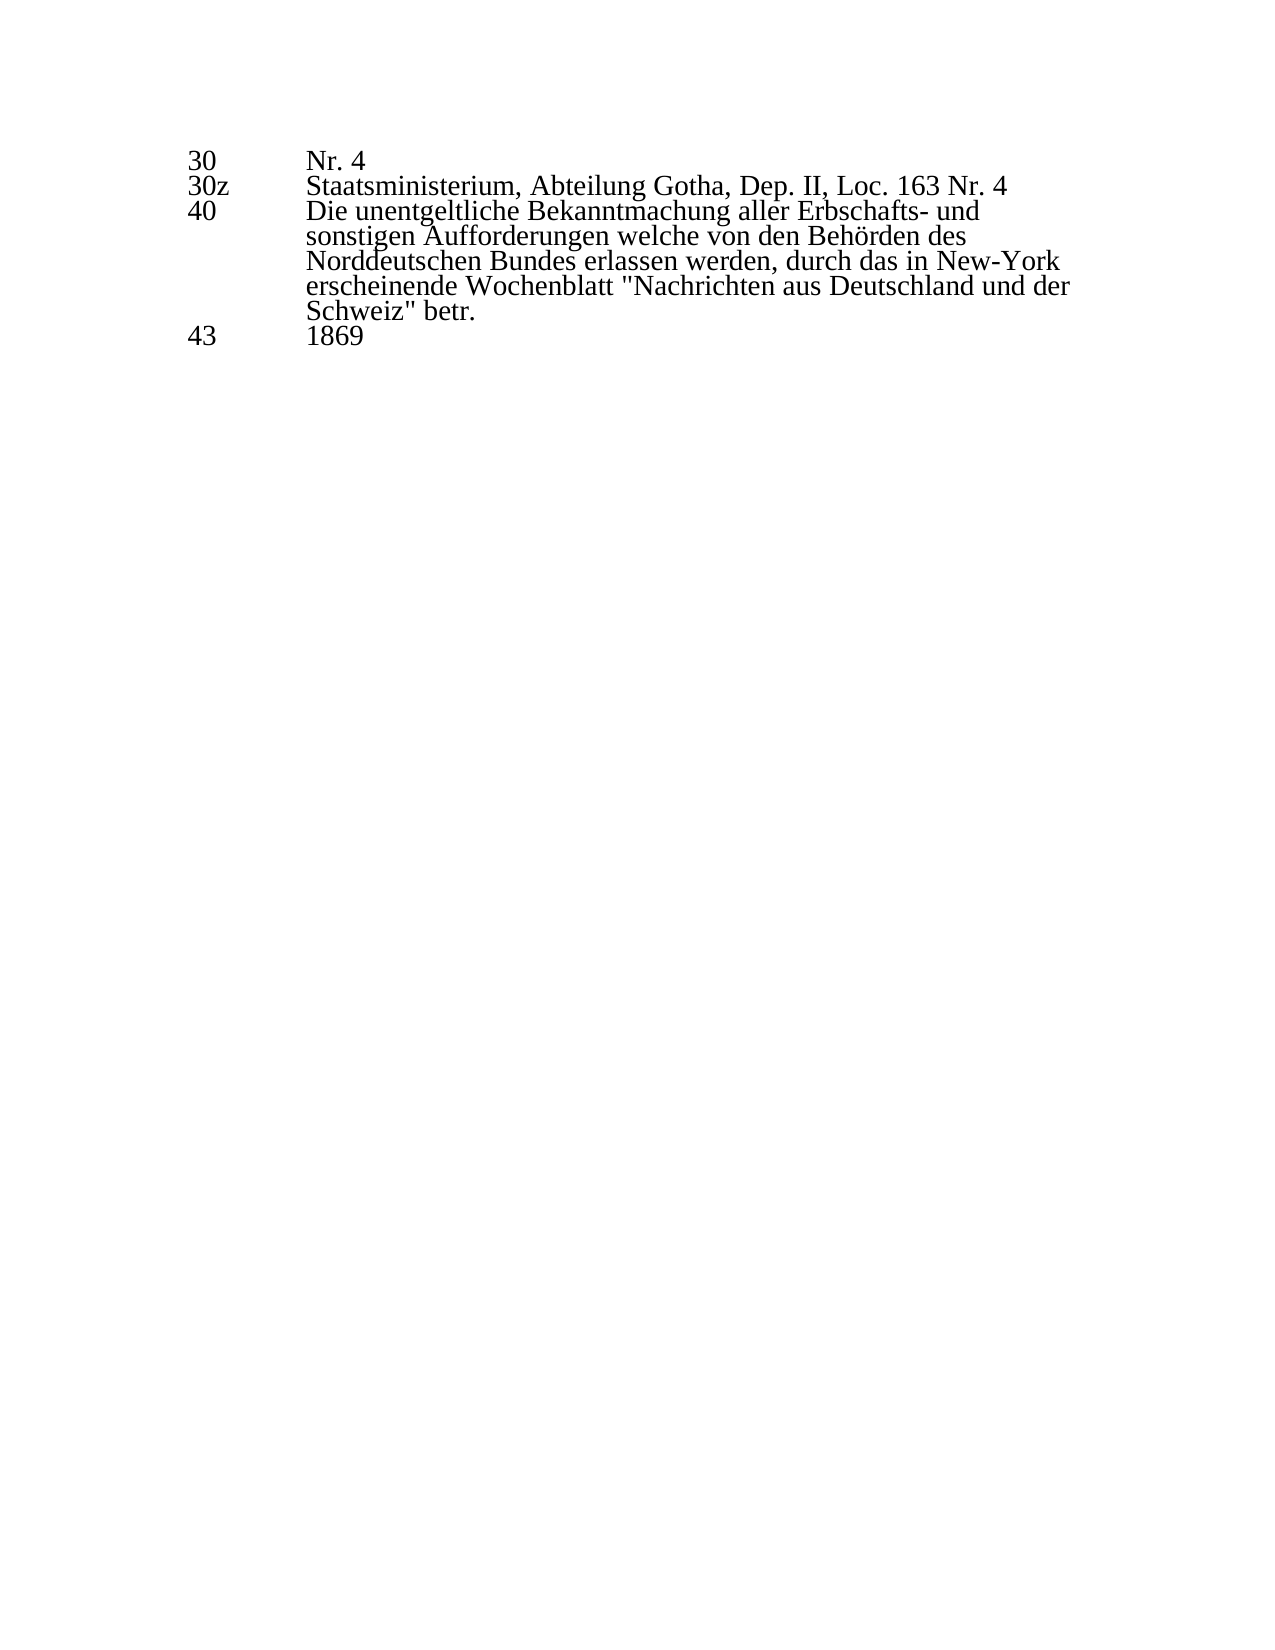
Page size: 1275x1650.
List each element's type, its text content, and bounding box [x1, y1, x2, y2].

text 30 Nr. 4 [187, 150, 1087, 175]
text 40 Die unentgeltliche Bekanntmachung aller Erbschafts- und sonstigen Aufforderungen welche von den Behörden des k[Norddeutschen Bund]kes erlassen werden, durch das in o[New-York]o erscheinende t[2{s[Wochenblatt]s} "1{Nachrichten aus Deutschland und der Schweiz}]t" betr. [187, 200, 1087, 325]
text 43 1869 [187, 325, 1087, 350]
text 30z Staatsministerium, Abteilung Gotha, Dep. II, Loc. 163 Nr. 4 [187, 175, 1087, 200]
